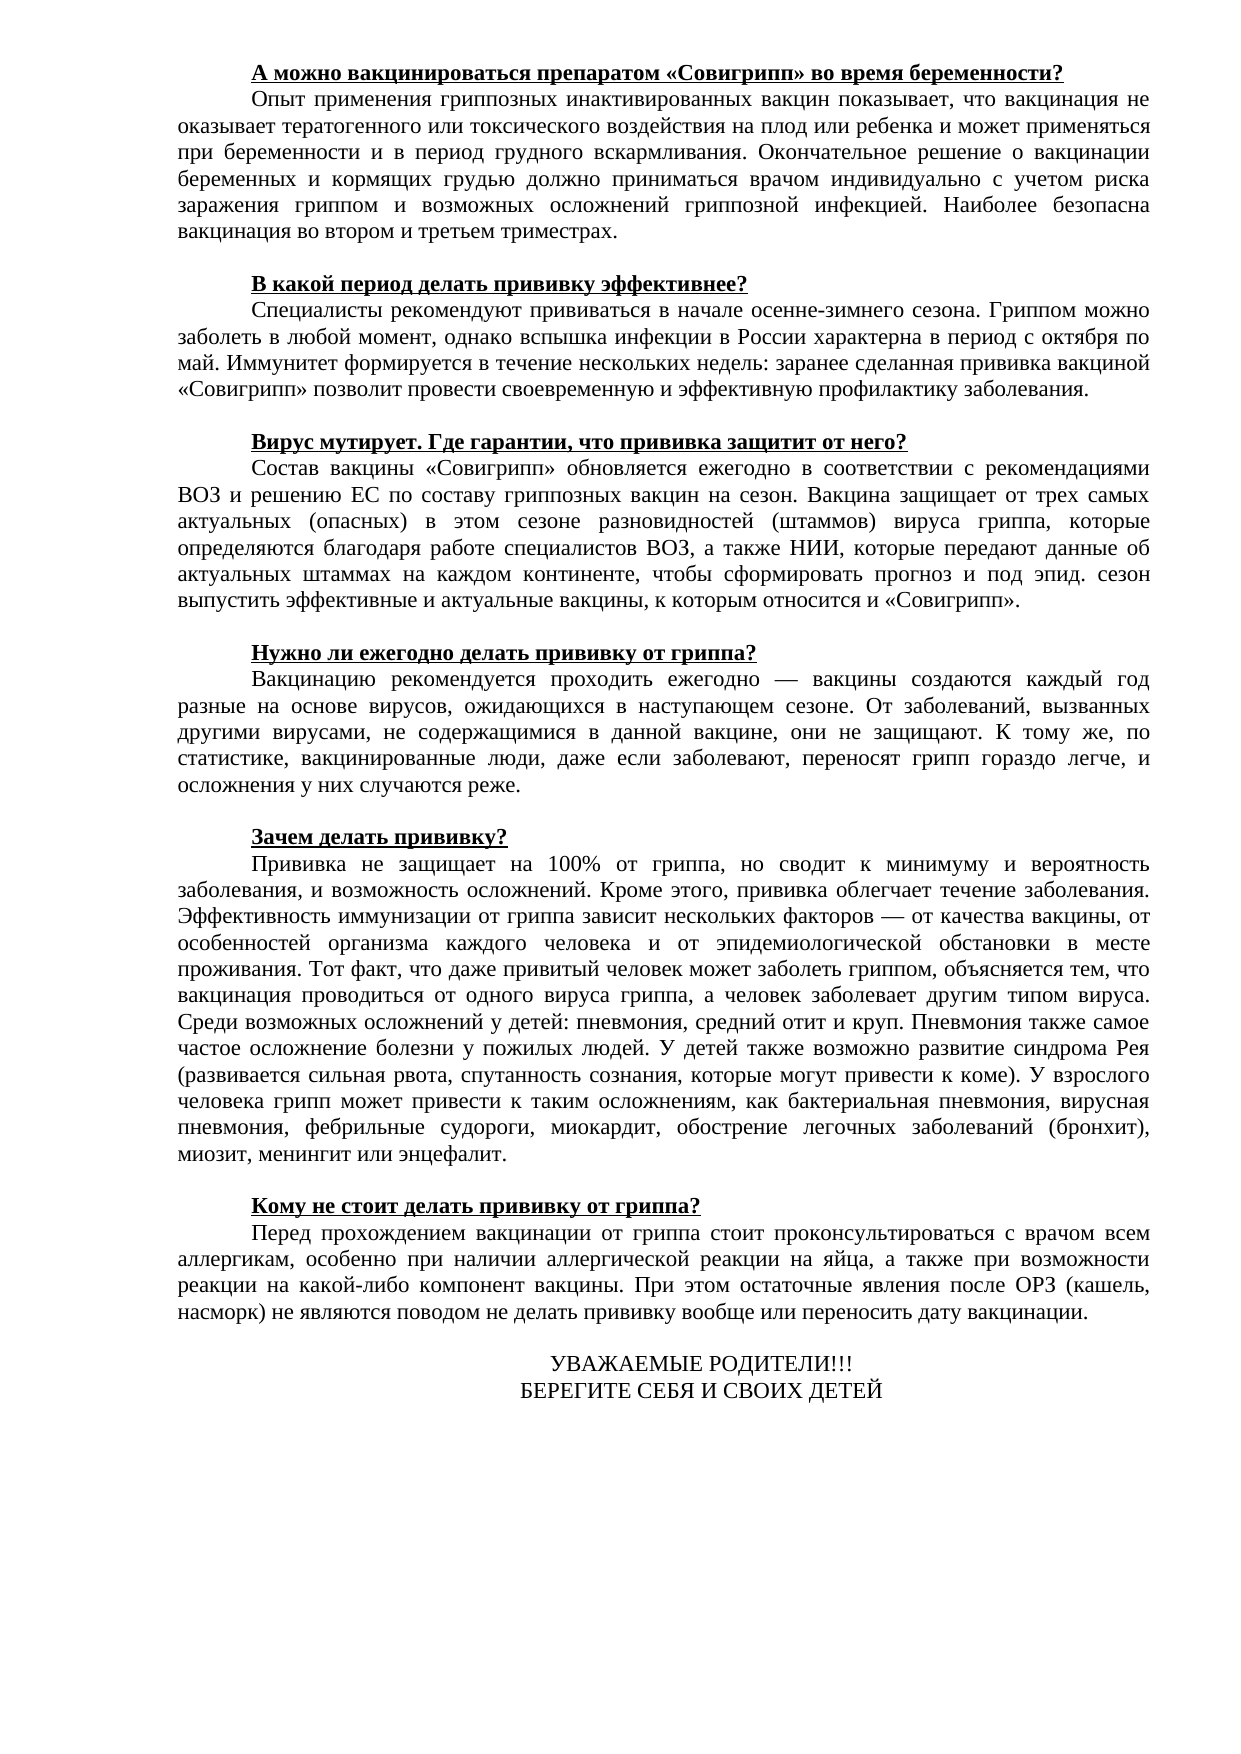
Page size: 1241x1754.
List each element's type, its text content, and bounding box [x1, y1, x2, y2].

text Специалисты рекомендуют прививаться в начале осенне-зимнего сезона. Гриппом можно заболеть в любой момент, однако вспышка инфекции в России характерна в период с октября по май. Иммунитет формируется в течение нескольких недель: заранее сделанная прививка вакциной «Совигрипп» позволит провести своевременную и эффективную профилактику заболевания. [177, 296, 1152, 402]
text БЕРЕГИТЕ СЕБЯ И СВОИХ ДЕТЕЙ [177, 1377, 1152, 1403]
text Кому не стоит делать прививку от гриппа? [177, 1192, 1152, 1219]
text Перед прохождением вакцинации от гриппа стоит проконсультироваться с врачом всем аллергикам, особенно при наличии аллергической реакции на яйца, а также при возможности реакции на какой-либо компонент вакцины. При этом остаточные явления после ОРЗ (кашель, насморк) не являются поводом не делать прививку вообще или переносить дату вакцинации. [177, 1219, 1152, 1324]
text Прививка не защищает на 100% от гриппа, но сводит к минимуму и вероятность заболевания, и возможность осложнений. Кроме этого, прививка облегчает течение заболевания. Эффективность иммунизации от гриппа зависит нескольких факторов — от качества вакцины, от особенностей организма каждого человека и от эпидемиологической обстановки в месте проживания. Тот факт, что даже привитый человек может заболеть гриппом, объясняется тем, что вакцинация проводиться от одного вируса гриппа, а человек заболевает другим типом вируса. Среди возможных осложнений у детей: пневмония, средний отит и круп. Пневмония также самое частое осложнение болезни у пожилых людей. У детей также возможно развитие синдрома Рея (развивается сильная рвота, спутанность сознания, которые могут привести к коме). У взрослого человека грипп может привести к таким осложнениям, как бактериальная пневмония, вирусная пневмония, фебрильные судороги, миокардит, обострение легочных заболеваний (бронхит), миозит, менингит или энцефалит. [177, 850, 1152, 1166]
text Опыт применения гриппозных инактивированных вакцин показывает, что вакцинация не оказывает тератогенного или токсического воздействия на плод или ребенка и может применяться при беременности и в период грудного вскармливания. Окончательное решение о вакцинации беременных и кормящих грудью должно приниматься врачом индивидуально с учетом риска заражения гриппом и возможных осложнений гриппозной инфекцией. Наиболее безопасна вакцинация во втором и третьем триместрах. [177, 86, 1152, 244]
text Вирус мутирует. Где гарантии, что прививка защитит от него? [177, 428, 1152, 454]
text Состав вакцины «Совигрипп» обновляется ежегодно в соответствии с рекомендациями ВОЗ и решению ЕС по составу гриппозных вакцин на сезон. Вакцина защищает от трех самых актуальных (опасных) в этом сезоне разновидностей (штаммов) вируса гриппа, которые определяются благодаря работе специалистов ВОЗ, а также НИИ, которые передают данные об актуальных штаммах на каждом континенте, чтобы сформировать прогноз и под эпид. сезон выпустить эффективные и актуальные вакцины, к которым относится и «Совигрипп». [177, 454, 1152, 613]
text Нужно ли ежегодно делать прививку от гриппа? [177, 639, 1152, 665]
text В какой период делать прививку эффективнее? [177, 270, 1152, 296]
text Вакцинацию рекомендуется проходить ежегодно — вакцины создаются каждый год разные на основе вирусов, ожидающихся в наступающем сезоне. От заболеваний, вызванных другими вирусами, не содержащимися в данной вакцине, они не защищают. К тому же, по статистике, вакцинированные люди, даже если заболевают, переносят грипп гораздо легче, и осложнения у них случаются реже. [177, 665, 1152, 797]
text УВАЖАЕМЫЕ РОДИТЕЛИ!!! [177, 1351, 1152, 1377]
text А можно вакцинироваться препаратом «Совигрипп» во время беременности? [177, 59, 1152, 86]
text Зачем делать прививку? [177, 823, 1152, 850]
